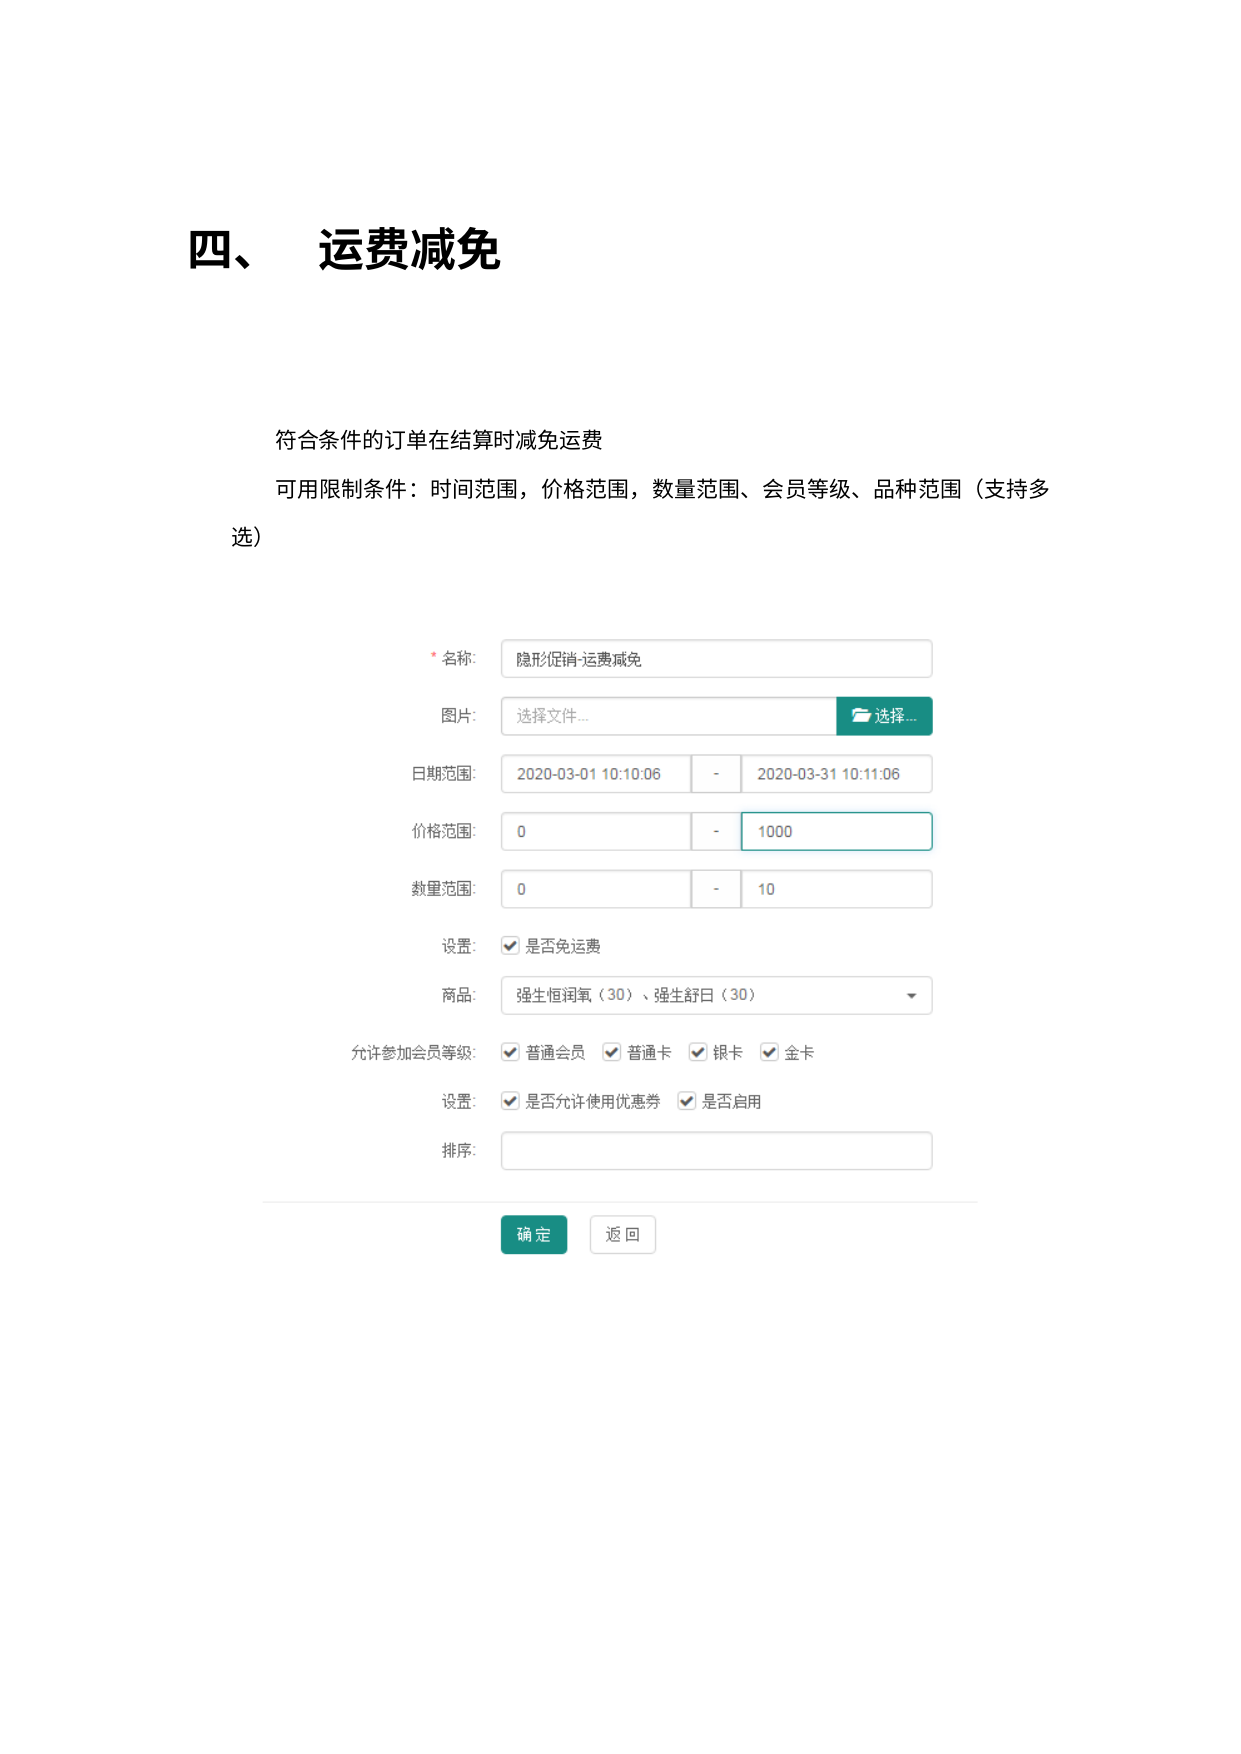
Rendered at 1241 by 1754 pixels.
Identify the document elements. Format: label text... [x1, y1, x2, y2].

text 符合条件的订单在结算时减免运费 [231, 423, 1053, 455]
picture [262, 633, 978, 1258]
text 可用限制条件：时间范围，价格范围，数量范围、会员等级、品种范围（支持多选） [231, 471, 1053, 552]
subtitle 运费减免 [187, 197, 1053, 295]
